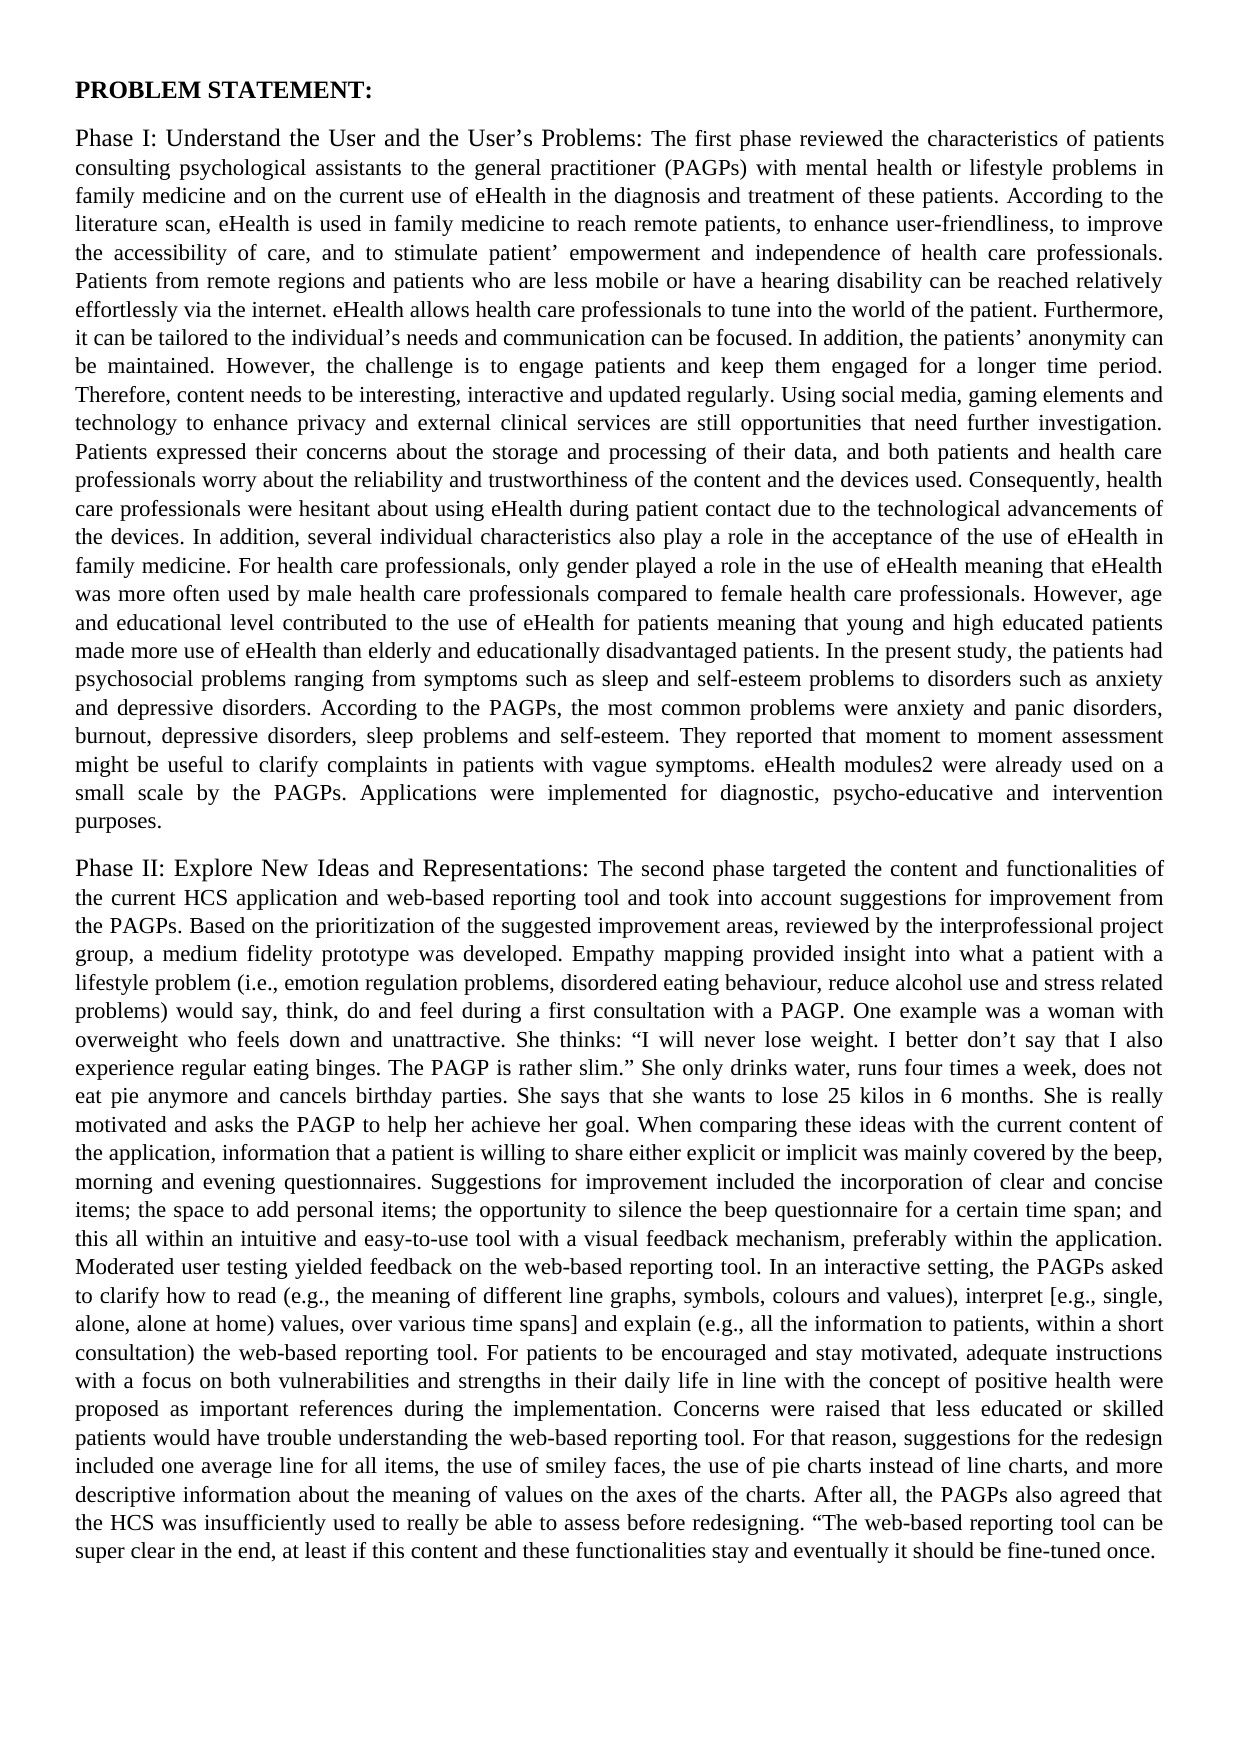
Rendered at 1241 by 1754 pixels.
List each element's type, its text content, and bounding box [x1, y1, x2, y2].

text Phase I: Understand the User and the User’s Problems: The first phase reviewed the characteristics of patients consulting psychological assistants to the general practitioner (PAGPs) with mental health or lifestyle problems in family medicine and on the current use of eHealth in the diagnosis and treatment of these patients. According to the literature scan, eHealth is used in family medicine to reach remote patients, to enhance user-friendliness, to improve the accessibility of care, and to stimulate patient’ empowerment and independence of health care professionals. Patients from remote regions and patients who are less mobile or have a hearing disability can be reached relatively effortlessly via the internet. eHealth allows health care professionals to tune into the world of the patient. Furthermore, it can be tailored to the individual’s needs and communication can be focused. In addition, the patients’ anonymity can be maintained. However, the challenge is to engage patients and keep them engaged for a longer time period. Therefore, content needs to be interesting, interactive and updated regularly. Using social media, gaming elements and technology to enhance privacy and external clinical services are still opportunities that need further investigation. Patients expressed their concerns about the storage and processing of their data, and both patients and health care professionals worry about the reliability and trustworthiness of the content and the devices used. Consequently, health care professionals were hesitant about using eHealth during patient contact due to the technological advancements of the devices. In addition, several individual characteristics also play a role in the acceptance of the use of eHealth in family medicine. For health care professionals, only gender played a role in the use of eHealth meaning that eHealth was more often used by male health care professionals compared to female health care professionals. However, age and educational level contributed to the use of eHealth for patients meaning that young and high educated patients made more use of eHealth than elderly and educationally disadvantaged patients. In the present study, the patients had psychosocial problems ranging from symptoms such as sleep and self-esteem problems to disorders such as anxiety and depressive disorders. According to the PAGPs, the most common problems were anxiety and panic disorders, burnout, depressive disorders, sleep problems and self-esteem. They reported that moment to moment assessment might be useful to clarify complaints in patients with vague symptoms. eHealth modules2 were already used on a small scale by the PAGPs. Applications were implemented for diagnostic, psycho-educative and intervention purposes. [75, 123, 1165, 834]
text Phase II: Explore New Ideas and Representations: The second phase targeted the content and functionalities of the current HCS application and web-based reporting tool and took into account suggestions for improvement from the PAGPs. Based on the prioritization of the suggested improvement areas, reviewed by the interprofessional project group, a medium fidelity prototype was developed. Empathy mapping provided insight into what a patient with a lifestyle problem (i.e., emotion regulation problems, disordered eating behaviour, reduce alcohol use and stress related problems) would say, think, do and feel during a first consultation with a PAGP. One example was a woman with overweight who feels down and unattractive. She thinks: “I will never lose weight. I better don’t say that I also experience regular eating binges. The PAGP is rather slim.” She only drinks water, runs four times a week, does not eat pie anymore and cancels birthday parties. She says that she wants to lose 25 kilos in 6 months. She is really motivated and asks the PAGP to help her achieve her goal. When comparing these ideas with the current content of the application, information that a patient is willing to share either explicit or implicit was mainly covered by the beep, morning and evening questionnaires. Suggestions for improvement included the incorporation of clear and concise items; the space to add personal items; the opportunity to silence the beep questionnaire for a certain time span; and this all within an intuitive and easy-to-use tool with a visual feedback mechanism, preferably within the application. Moderated user testing yielded feedback on the web-based reporting tool. In an interactive setting, the PAGPs asked to clarify how to read (e.g., the meaning of different line graphs, symbols, colours and values), interpret [e.g., single, alone, alone at home) values, over various time spans] and explain (e.g., all the information to patients, within a short consultation) the web-based reporting tool. For patients to be encouraged and stay motivated, adequate instructions with a focus on both vulnerabilities and strengths in their daily life in line with the concept of positive health were proposed as important references during the implementation. Concerns were raised that less educated or skilled patients would have trouble understanding the web-based reporting tool. For that reason, suggestions for the redesign included one average line for all items, the use of smiley faces, the use of pie charts instead of line charts, and more descriptive information about the meaning of values on the axes of the charts. After all, the PAGPs also agreed that the HCS was insufficiently used to really be able to assess before redesigning. “The web-based reporting tool can be super clear in the end, at least if this content and these functionalities stay and eventually it should be fine-tuned once. [75, 853, 1165, 1564]
text PROBLEM STATEMENT: [75, 75, 1165, 104]
